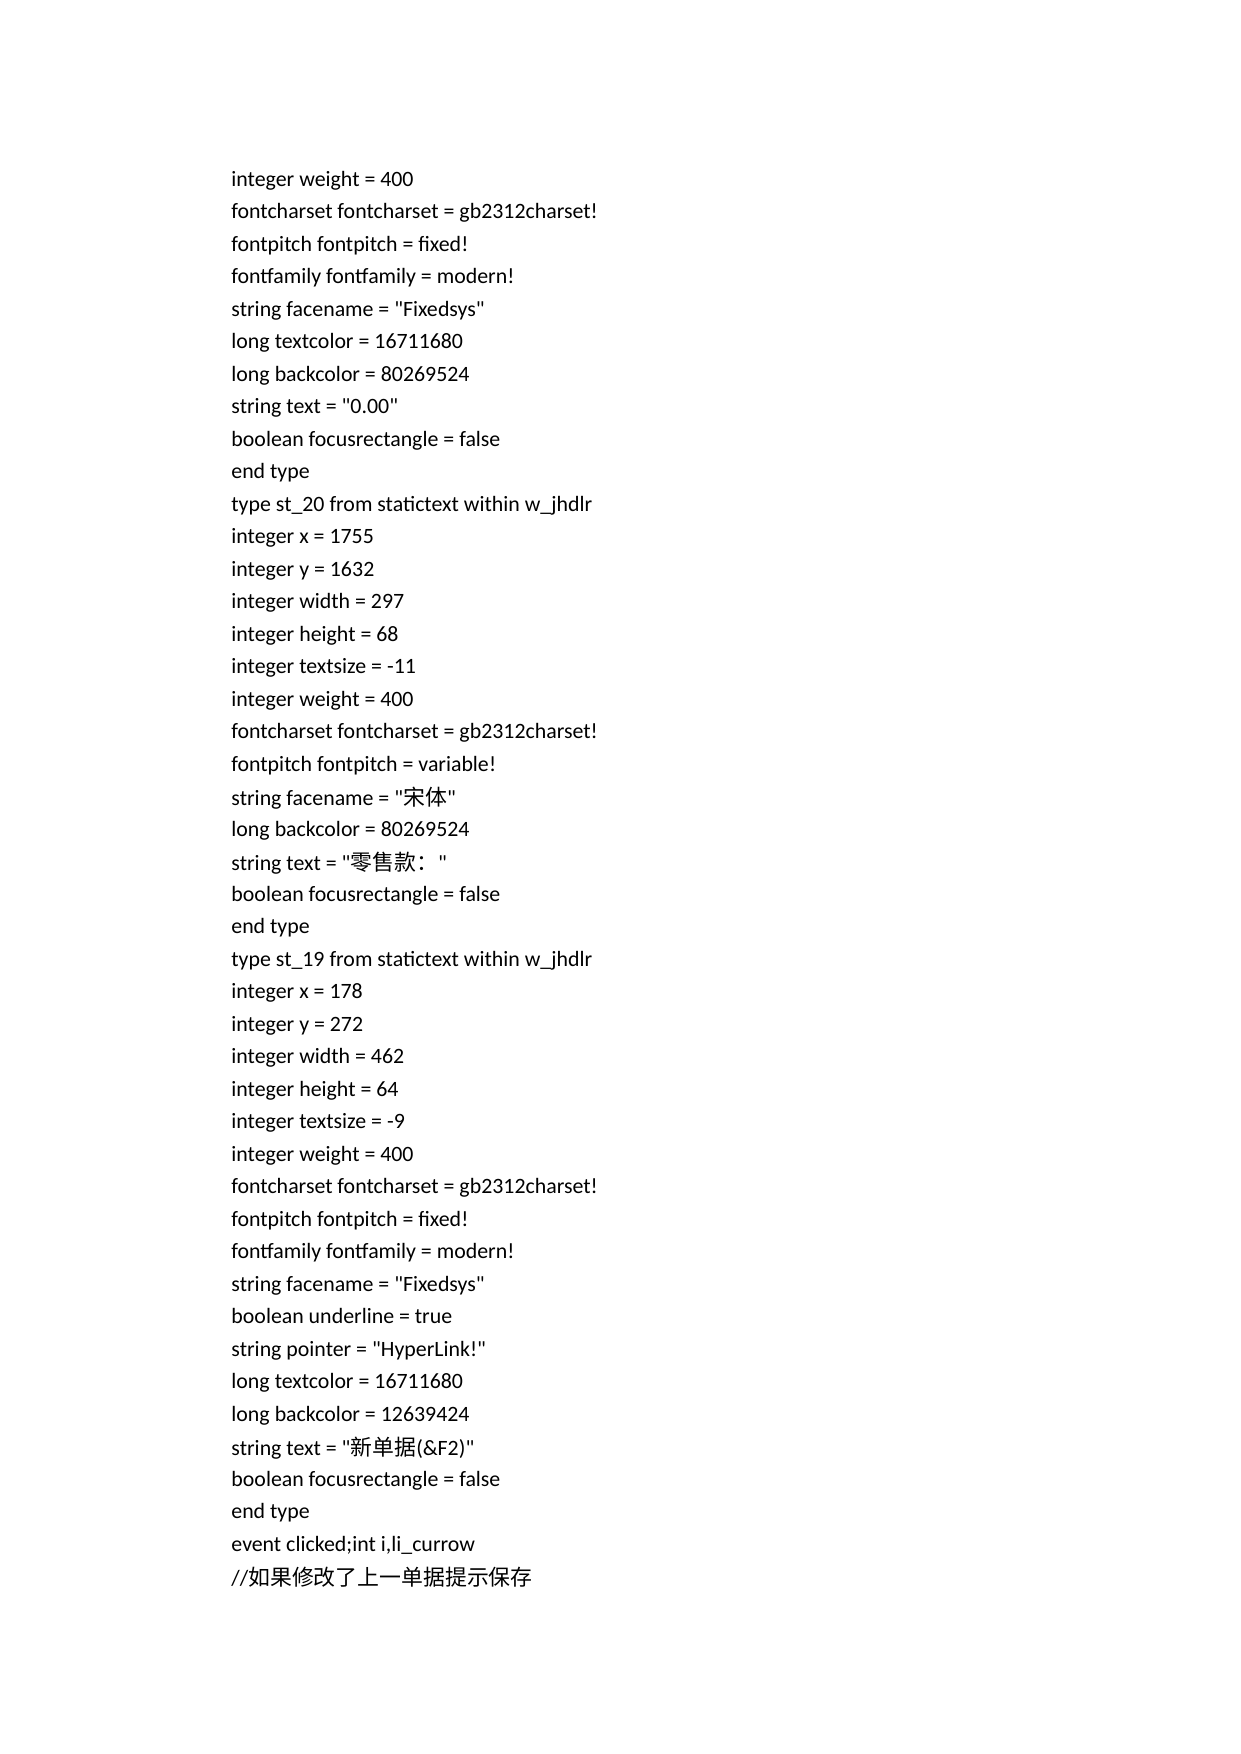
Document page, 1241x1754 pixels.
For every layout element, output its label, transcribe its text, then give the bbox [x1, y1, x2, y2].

text integer weight = 400 [187, 1137, 1053, 1169]
text integer height = 64 [187, 1072, 1053, 1104]
text fontfamily fontfamily = modern! [187, 259, 1053, 292]
text integer width = 297 [187, 584, 1053, 617]
text integer x = 1755 [187, 519, 1053, 552]
text integer y = 272 [187, 1007, 1053, 1039]
text fontpitch fontpitch = fixed! [187, 1202, 1053, 1234]
text long backcolor = 80269524 [187, 357, 1053, 389]
text long backcolor = 80269524 [187, 812, 1053, 844]
text fontcharset fontcharset = gb2312charset! [187, 1169, 1053, 1202]
text boolean focusrectangle = false [187, 1462, 1053, 1494]
text long textcolor = 16711680 [187, 324, 1053, 357]
text string text = "零售款：" [187, 844, 1053, 877]
text long textcolor = 16711680 [187, 1364, 1053, 1397]
text long backcolor = 12639424 [187, 1397, 1053, 1429]
text end type [187, 454, 1053, 487]
text boolean focusrectangle = false [187, 877, 1053, 909]
text string facename = "Fixedsys" [187, 292, 1053, 324]
text type st_20 from statictext within w_jhdlr [187, 487, 1053, 519]
text end type [187, 1494, 1053, 1527]
text string facename = "Fixedsys" [187, 1267, 1053, 1299]
text fontcharset fontcharset = gb2312charset! [187, 714, 1053, 747]
text integer weight = 400 [187, 162, 1053, 194]
text integer weight = 400 [187, 682, 1053, 714]
text boolean underline = true [187, 1299, 1053, 1332]
text string pointer = "HyperLink!" [187, 1332, 1053, 1364]
text integer textsize = -9 [187, 1104, 1053, 1137]
text string text = "新单据(&F2)" [187, 1429, 1053, 1462]
text boolean focusrectangle = false [187, 422, 1053, 454]
text end type [187, 909, 1053, 942]
text fontpitch fontpitch = fixed! [187, 227, 1053, 259]
text string text = "0.00" [187, 389, 1053, 422]
text type st_19 from statictext within w_jhdlr [187, 942, 1053, 974]
text integer y = 1632 [187, 552, 1053, 584]
text integer textsize = -11 [187, 649, 1053, 682]
text integer x = 178 [187, 974, 1053, 1007]
text fontpitch fontpitch = variable! [187, 747, 1053, 779]
text string facename = "宋体" [187, 779, 1053, 812]
text //如果修改了上一单据提示保存 [187, 1559, 1053, 1592]
text integer width = 462 [187, 1039, 1053, 1072]
text integer height = 68 [187, 617, 1053, 649]
text event clicked;int i,li_currow [187, 1527, 1053, 1559]
text fontcharset fontcharset = gb2312charset! [187, 194, 1053, 227]
text fontfamily fontfamily = modern! [187, 1234, 1053, 1267]
